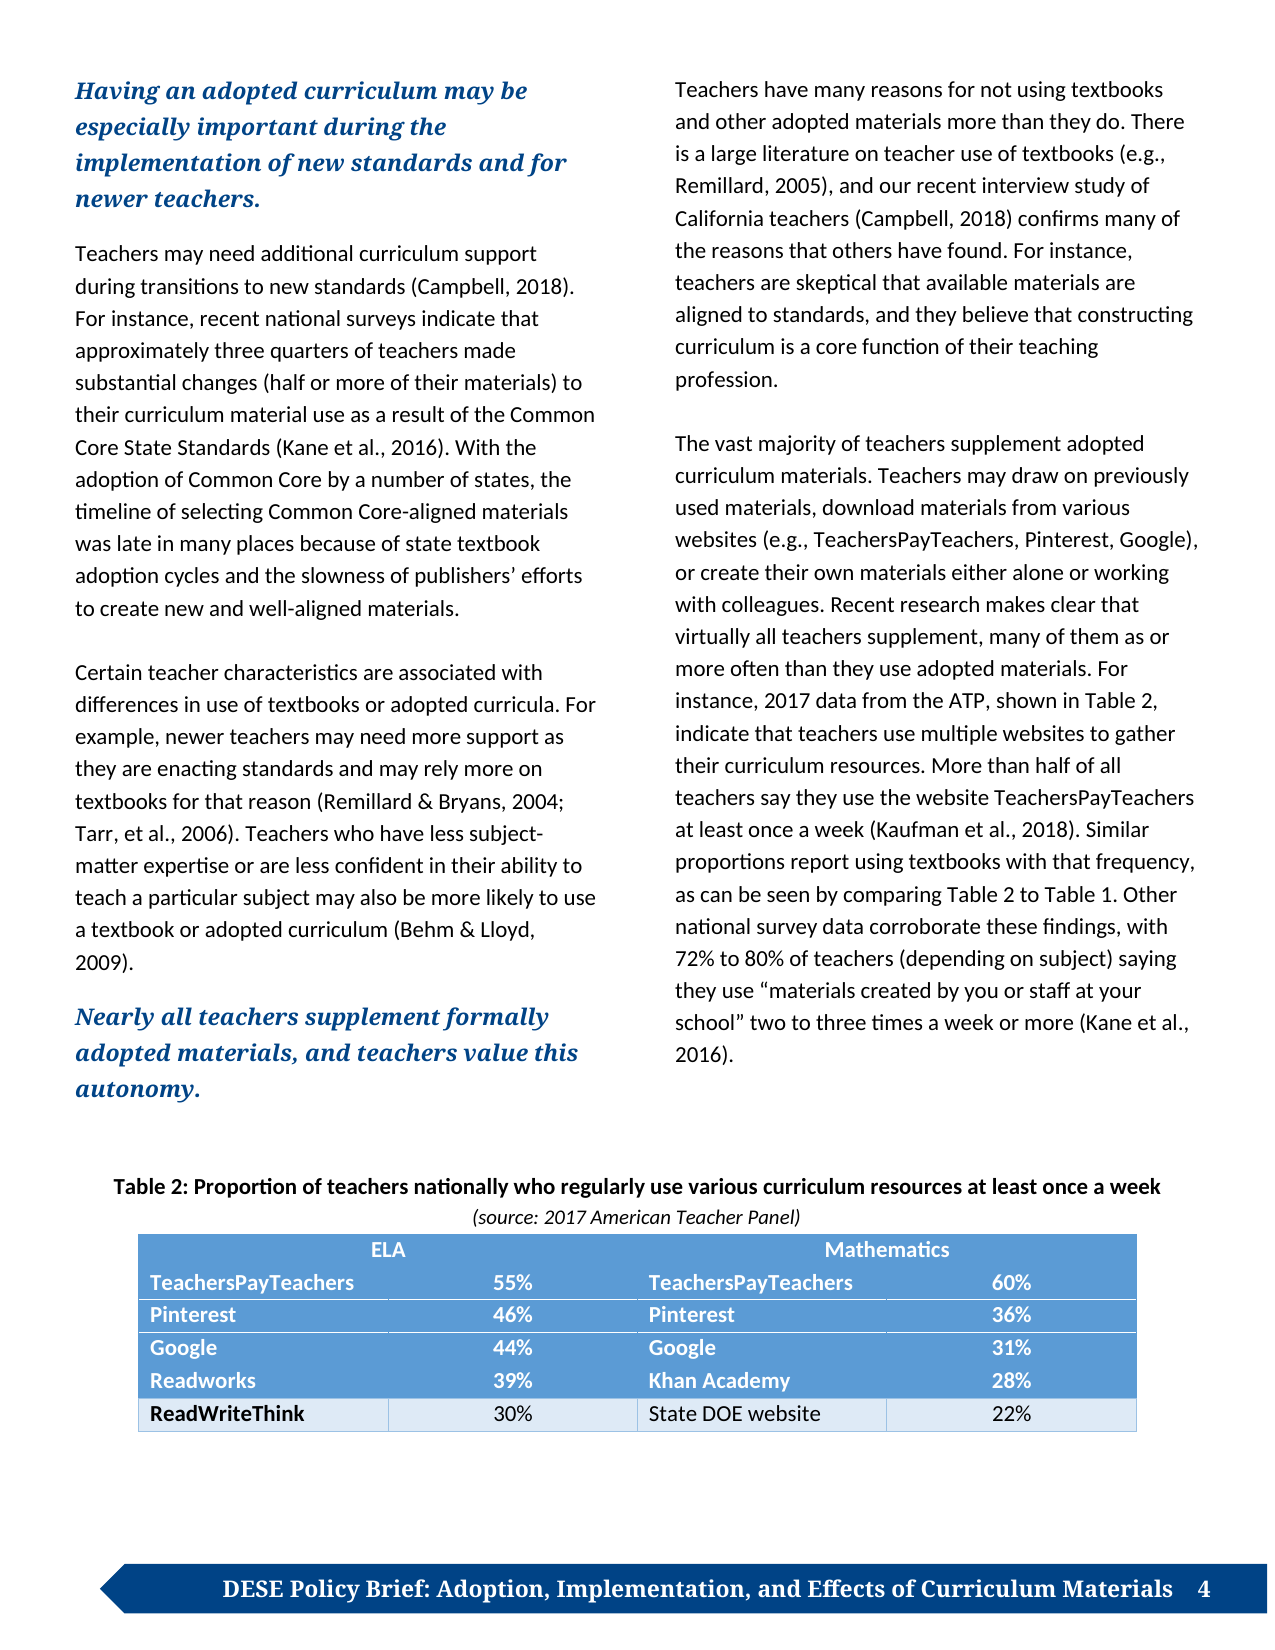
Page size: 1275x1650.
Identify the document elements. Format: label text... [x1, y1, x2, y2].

table_cell 22% [887, 1399, 1136, 1431]
table_cell TeachersPayTeachers [638, 1268, 886, 1299]
table_cell Readworks [139, 1366, 388, 1398]
text Nearly all teachers supplement formally adopted materials, and teachers value this autonomy. [75, 1001, 600, 1104]
text Teachers may need additional curriculum support during transitions to new standards (Campbell, 2018). For instance, recent national surveys indicate that approximately three quarters of teachers made substantial changes (half or more of their materials) to their curriculum material use as a result of the Common Core State Standards (Kane et al., 2016). With the adoption of Common Core by a number of states, the timeline of selecting Common Core-aligned materials was late in many places because of state textbook adoption cycles and the slowness of publishers’ efforts to create new and well-aligned materials. [75, 239, 600, 622]
table_cell Google [139, 1334, 388, 1365]
table_cell Pinterest [638, 1301, 886, 1332]
table_cell Google [638, 1334, 886, 1365]
table_cell 36% [887, 1301, 1136, 1332]
table_cell Khan Academy [638, 1366, 886, 1398]
table_cell 46% [389, 1301, 637, 1332]
text Teachers have many reasons for not using textbooks and other adopted materials more than they do. There is a large literature on teacher use of textbooks (e.g., Remillard, 2005), and our recent interview study of California teachers (Campbell, 2018) confirms many of the reasons that others have found. For instance, teachers are skeptical that available materials are aligned to standards, and they believe that constructing curriculum is a core function of their teaching profession. [675, 75, 1200, 393]
table_cell Pinterest [139, 1301, 388, 1332]
table_cell State DOE website [638, 1399, 886, 1431]
table_cell 60% [887, 1268, 1136, 1299]
table_cell 39% [389, 1366, 637, 1398]
table_cell 30% [389, 1399, 637, 1431]
text Certain teacher characteristics are associated with differences in use of textbooks or adopted curricula. For example, newer teachers may need more support as they are enacting standards and may rely more on textbooks for that reason (Remillard & Bryans, 2004; Tarr, et al., 2006). Teachers who have less subject-matter expertise or are less confident in their ability to teach a particular subject may also be more likely to use a textbook or adopted curriculum (Behm & Lloyd, 2009). [75, 658, 600, 976]
table_header ELA [139, 1235, 637, 1267]
text (source: 2017 American Teacher Panel) [75, 1204, 1200, 1230]
text Table 2: Proportion of teachers nationally who regularly use various curriculum resources at least once a week [75, 1172, 1200, 1200]
table_cell TeachersPayTeachers [139, 1268, 388, 1299]
table_header Mathematics [638, 1235, 1136, 1267]
text The vast majority of teachers supplement adopted curriculum materials. Teachers may draw on previously used materials, download materials from various websites (e.g., TeachersPayTeachers, Pinterest, Google), or create their own materials either alone or working with colleagues. Recent research makes clear that virtually all teachers supplement, many of them as or more often than they use adopted materials. For instance, 2017 data from the ATP, shown in Table 2, indicate that teachers use multiple websites to gather their curriculum resources. More than half of all teachers say they use the website TeachersPayTeachers at least once a week (Kaufman et al., 2018). Similar proportions report using textbooks with that frequency, as can be seen by comparing Table 2 to Table 1. Other national survey data corroborate these findings, with 72% to 80% of teachers (depending on subject) saying they use “materials created by you or staff at your school” two to three times a week or more (Kane et al., 2016). [675, 429, 1200, 1069]
table_cell 28% [887, 1366, 1136, 1398]
table_cell 44% [389, 1334, 637, 1365]
table_cell 55% [389, 1268, 637, 1299]
table_cell ReadWriteThink [139, 1399, 388, 1431]
table_cell 31% [887, 1334, 1136, 1365]
text Having an adopted curriculum may be especially important during the implementation of new standards and for newer teachers. [75, 75, 600, 214]
